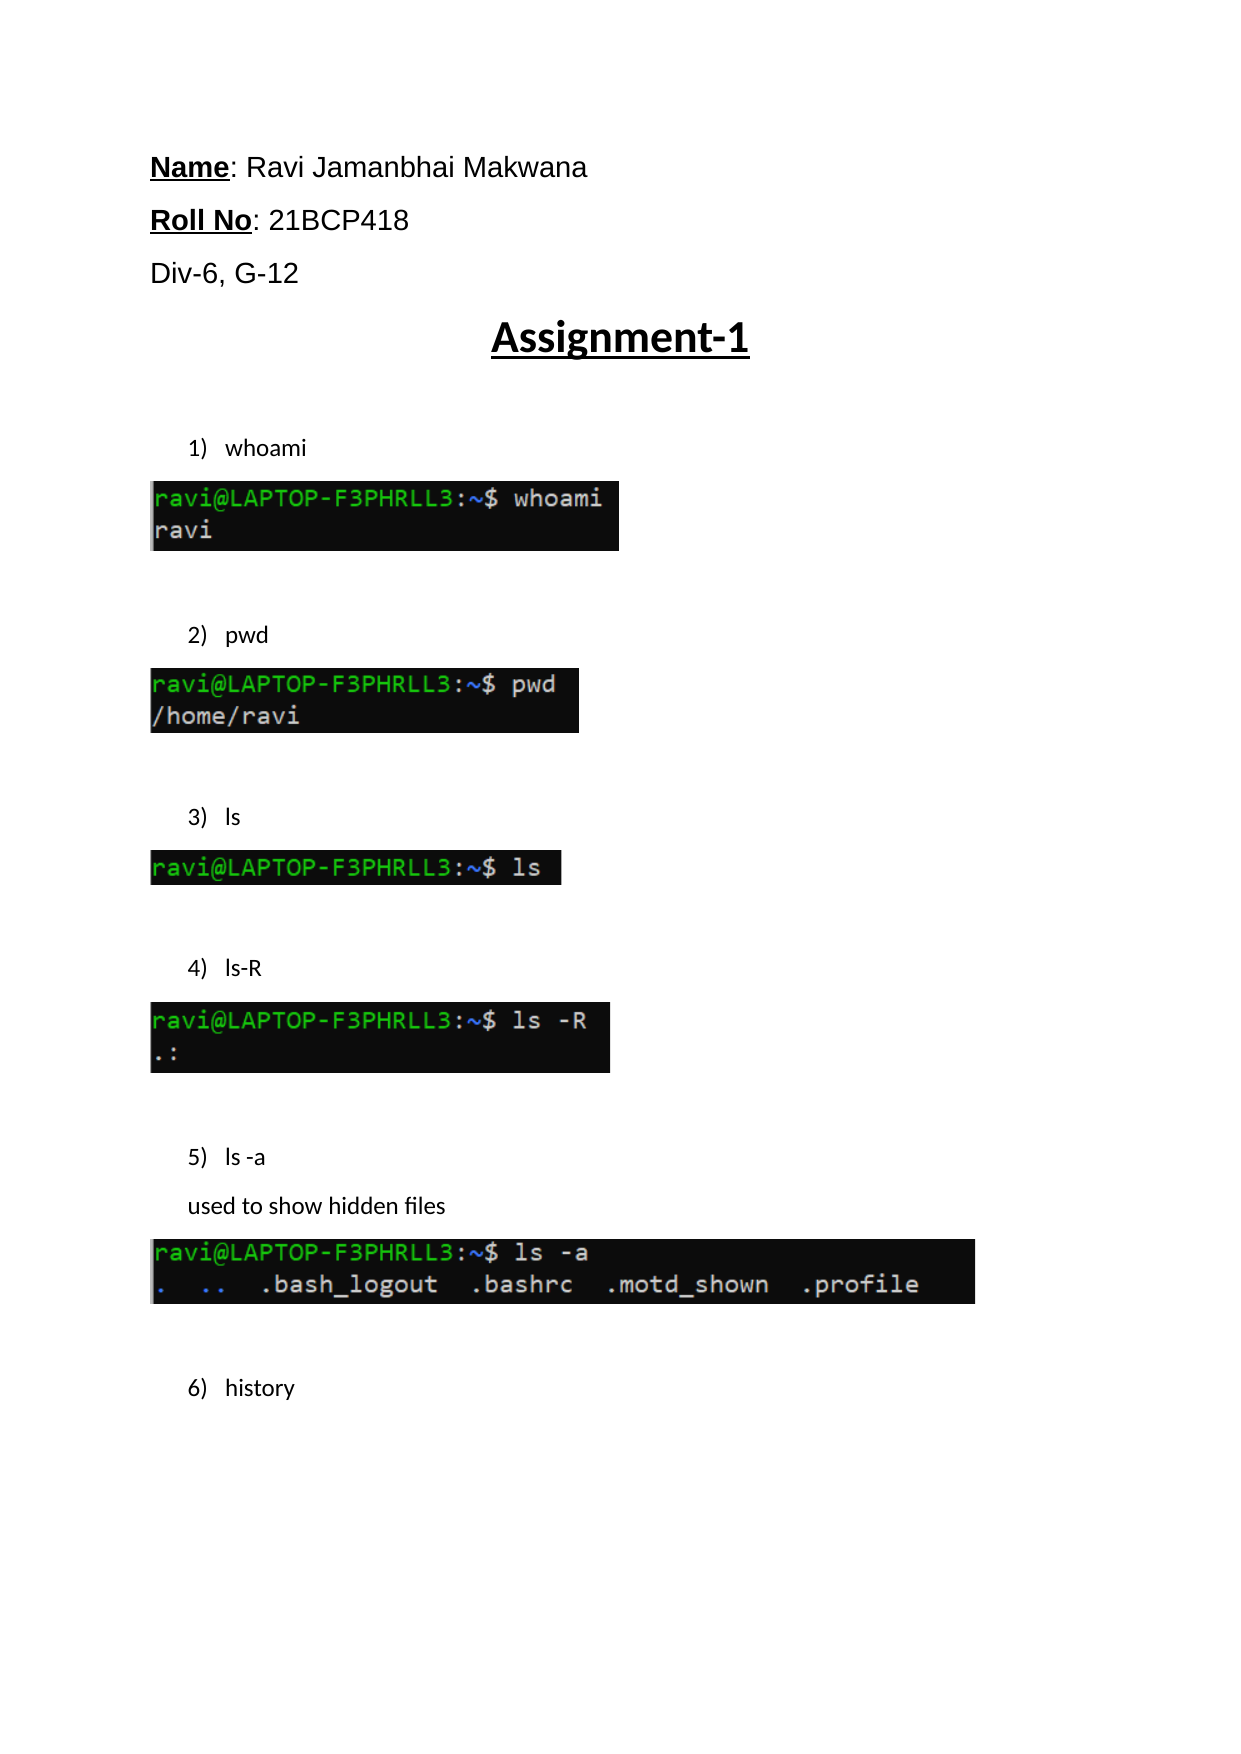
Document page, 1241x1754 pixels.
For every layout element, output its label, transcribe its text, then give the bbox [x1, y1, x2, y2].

text Roll No: 21BCP418 [150, 203, 1090, 236]
picture [150, 668, 579, 733]
picture [150, 1002, 611, 1073]
list ls -a [187, 1141, 1090, 1171]
list whoami [187, 432, 1090, 463]
picture [150, 850, 562, 885]
text Name: Ravi Jamanbhai Makwana [150, 150, 1090, 183]
text Assignment-1 [150, 308, 1090, 364]
text used to show hidden files [187, 1190, 1090, 1221]
list ls-R [187, 953, 1090, 983]
picture [150, 481, 619, 551]
text Div-6, G-12 [150, 256, 1090, 289]
list history [187, 1372, 1090, 1402]
list pwd [187, 619, 1090, 649]
picture [150, 1239, 976, 1304]
list ls [187, 801, 1090, 831]
